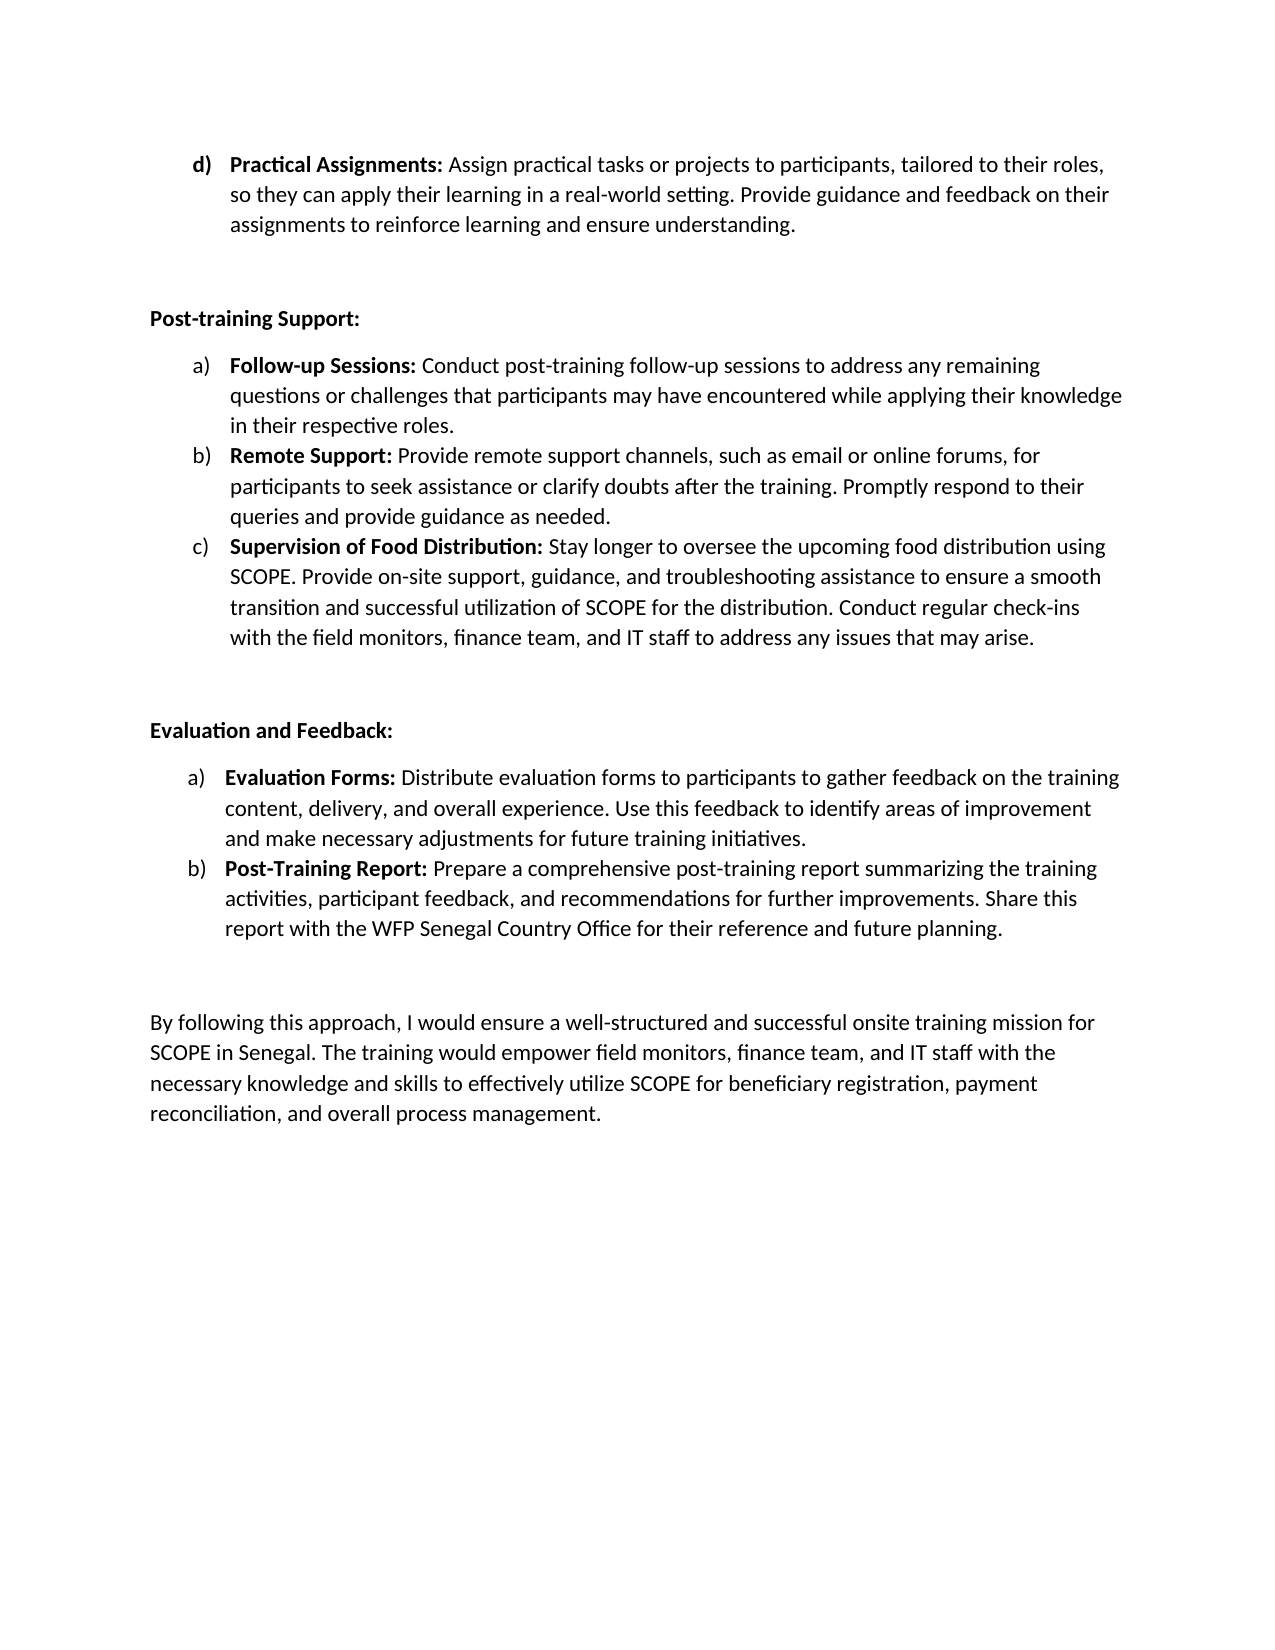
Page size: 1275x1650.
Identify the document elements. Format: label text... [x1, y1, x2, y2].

list Follow-up Sessions: Conduct post-training follow-up sessions to address any remaining questions or challenges that participants may have encountered while applying their knowledge in their respective roles. [192, 351, 1125, 439]
list Evaluation Forms: Distribute evaluation forms to participants to gather feedback on the training content, delivery, and overall experience. Use this feedback to identify areas of improvement and make necessary adjustments for future training initiatives. [187, 763, 1125, 852]
text Evaluation and Feedback: [150, 717, 1125, 745]
list Remote Support: Provide remote support channels, such as email or online forums, for participants to seek assistance or clarify doubts after the training. Promptly respond to their queries and provide guidance as needed. [192, 442, 1125, 530]
list Supervision of Food Distribution: Stay longer to oversee the upcoming food distribution using SCOPE. Provide on-site support, guidance, and troubleshooting assistance to ensure a smooth transition and successful utilization of SCOPE for the distribution. Conduct regular check-ins with the field monitors, finance team, and IT staff to address any issues that may arise. [192, 532, 1125, 651]
text Post-training Support: [150, 304, 1125, 332]
list Practical Assignments: Assign practical tasks or projects to participants, tailored to their roles, so they can apply their learning in a real-world setting. Provide guidance and feedback on their assignments to reinforce learning and ensure understanding. [192, 150, 1125, 238]
list Post-Training Report: Prepare a comprehensive post-training report summarizing the training activities, participant feedback, and recommendations for further improvements. Share this report with the WFP Senegal Country Office for their reference and future planning. [187, 854, 1125, 943]
text By following this approach, I would ensure a well-structured and successful onsite training mission for SCOPE in Senegal. The training would empower field monitors, finance team, and IT staff with the necessary knowledge and skills to effectively utilize SCOPE for beneficiary registration, payment reconciliation, and overall process management. [150, 1008, 1125, 1127]
